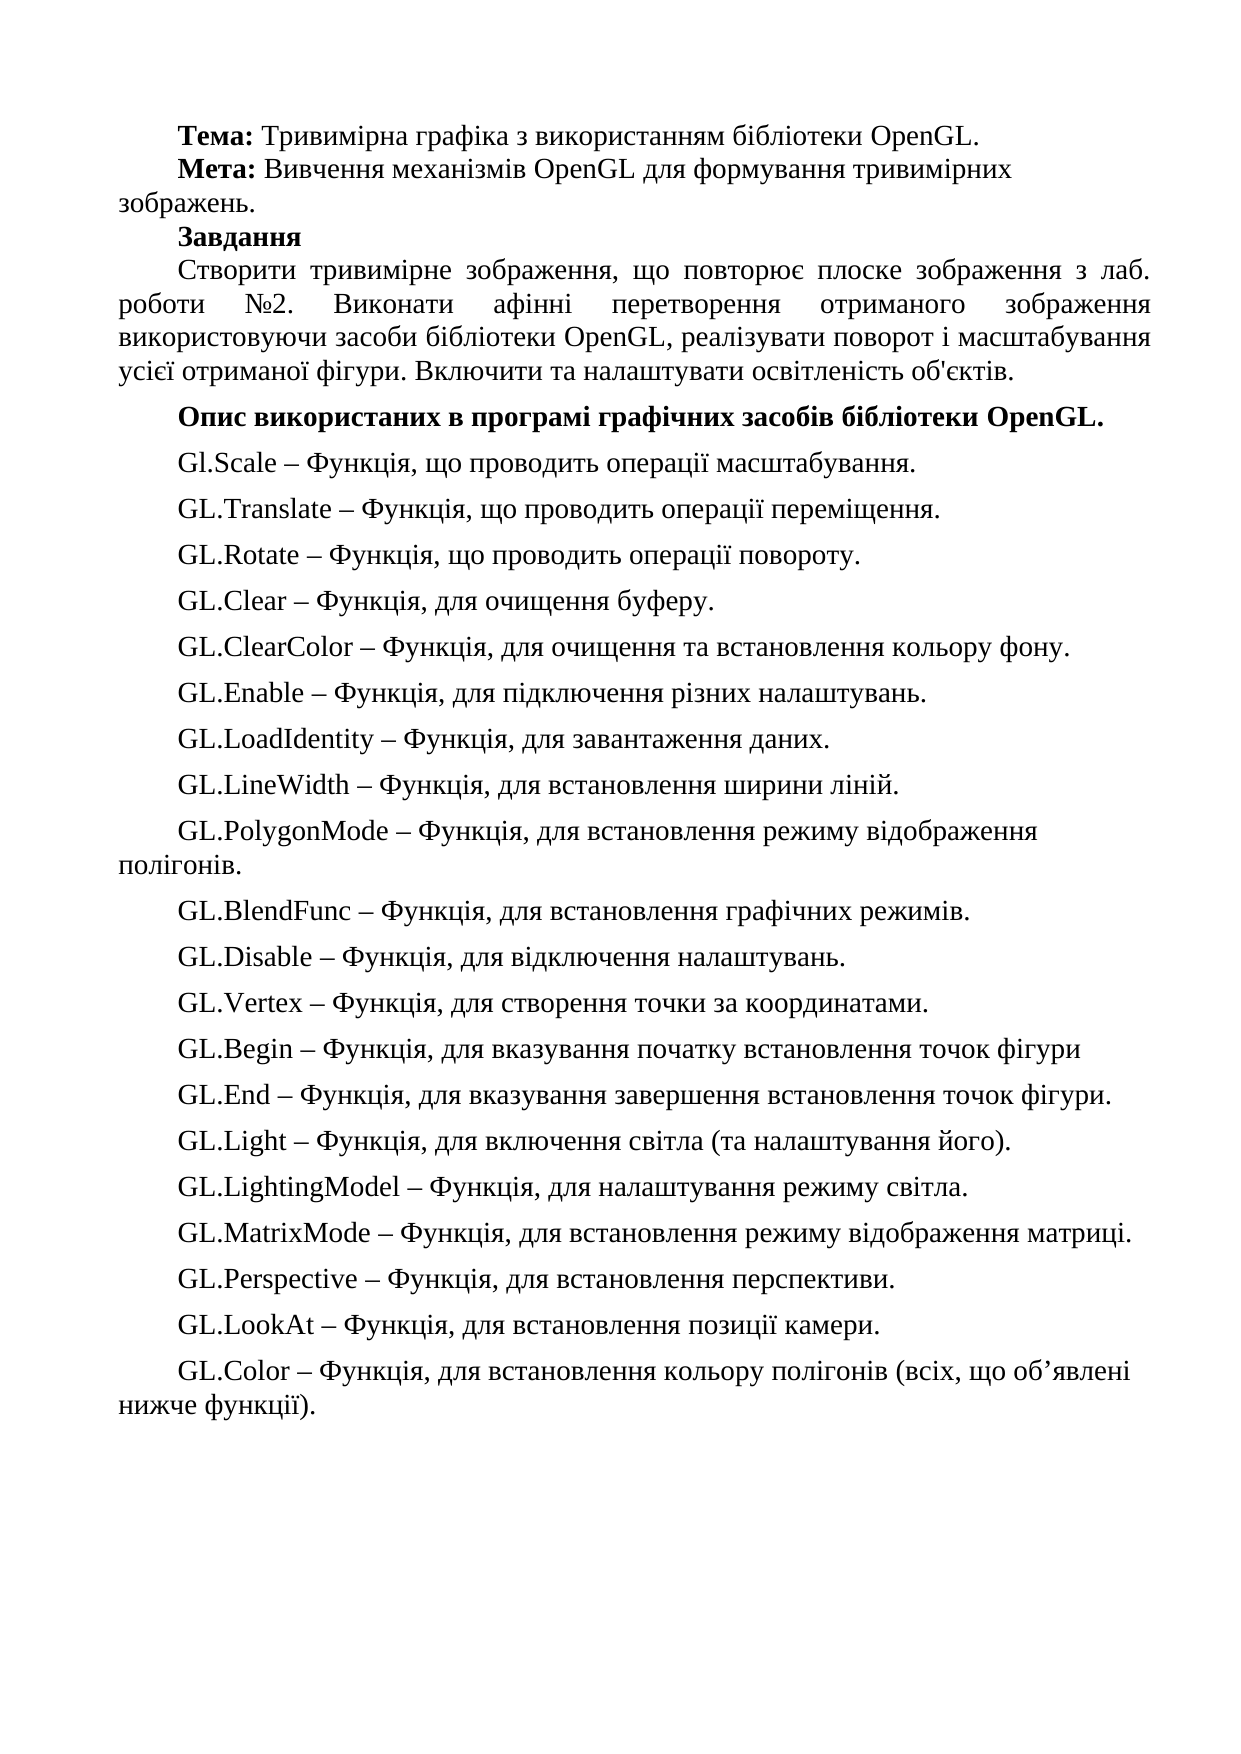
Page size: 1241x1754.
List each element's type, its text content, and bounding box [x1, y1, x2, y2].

text GL.Rotate – Функція, що проводить операції повороту. [118, 537, 1152, 571]
text GL.End – Функція, для вказування завершення встановлення точок фігури. [118, 1077, 1152, 1111]
text GL.Light – Функція, для включення світла (та налаштування його). [118, 1123, 1152, 1157]
text GL.Translate – Функція, що проводить операції переміщення. [118, 491, 1152, 524]
text GL.Perspective – Функція, для встановлення перспективи. [118, 1261, 1152, 1295]
text GL.Enable – Функція, для підключення різних налаштувань. [118, 675, 1152, 709]
text GL.Vertex – Функція, для створення точки за координатами. [118, 985, 1152, 1018]
text Завдання [118, 219, 1152, 252]
text GL.ClearColor – Функція, для очищення та встановлення кольору фону. [118, 629, 1152, 663]
text GL.LookAt – Функція, для встановлення позиції камери. [118, 1307, 1152, 1341]
text Мета: Вивчення механізмів OpenGL для формування тривимірних зображень. [118, 152, 1152, 219]
text GL.Clear – Функція, для очищення буферу. [118, 583, 1152, 617]
text GL.PolygonMode – Функція, для встановлення режиму відображення полігонів. [118, 813, 1152, 880]
text GL.LoadIdentity – Функція, для завантаження даних. [118, 721, 1152, 755]
text Опис використаних в програмі графічних засобів бібліотеки OpenGL. [118, 399, 1152, 432]
text Створити тривимірне зображення, що повторює плоске зображення з лаб. роботи №2. Виконати афінні перетворення отриманого зображення використовуючи засоби бібліотеки OpenGL, реалізувати поворот і масштабування усієї отриманої фігури. Включити та налаштувати освітленість об'єктів. [118, 252, 1152, 386]
text Тема: Тривимірна графіка з використанням бібліотеки OpenGL. [118, 118, 1152, 152]
text Gl.Scale – Функція, що проводить операції масштабування. [118, 445, 1152, 478]
text GL.BlendFunc – Функція, для встановлення графічних режимів. [118, 893, 1152, 926]
text GL.Color – Функція, для встановлення кольору полігонів (всіх, що об’явлені нижче функції). [118, 1353, 1152, 1420]
text GL.LineWidth – Функція, для встановлення ширини ліній. [118, 767, 1152, 801]
text GL.MatrixMode – Функція, для встановлення режиму відображення матриці. [118, 1215, 1152, 1249]
text GL.Disable – Функція, для відключення налаштувань. [118, 939, 1152, 972]
text GL.LightingModel – Функція, для налаштування режиму світла. [118, 1169, 1152, 1203]
text GL.Begin – Функція, для вказування початку встановлення точок фігури [118, 1031, 1152, 1064]
